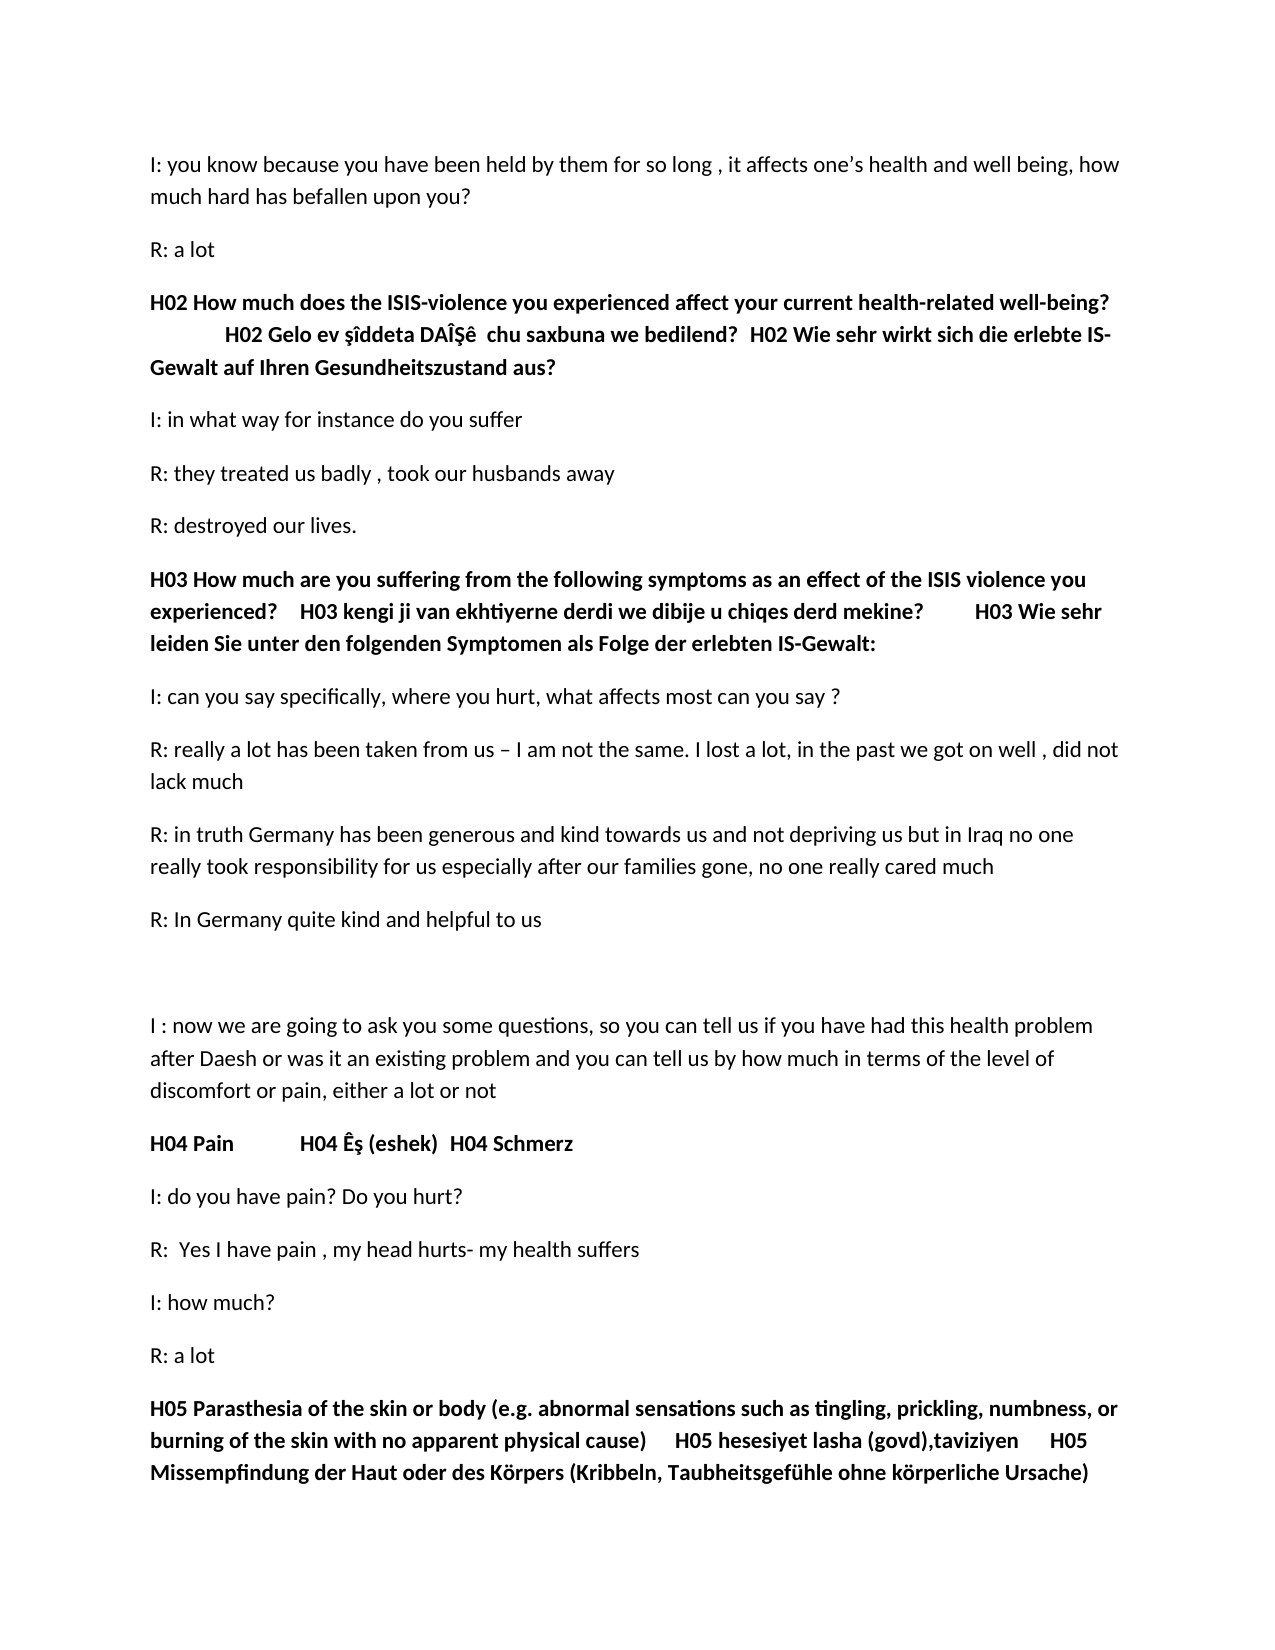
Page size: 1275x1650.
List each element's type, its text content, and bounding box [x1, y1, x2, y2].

text R: a lot [150, 1341, 1125, 1369]
text R: in truth Germany has been generous and kind towards us and not depriving us but in Iraq no one really took responsibility for us especially after our families gone, no one really cared much [150, 820, 1125, 881]
text I: how much? [150, 1288, 1125, 1316]
text H04 Pain H04 Êş (eshek) H04 Schmerz [150, 1129, 1125, 1157]
text H05 Parasthesia of the skin or body (e.g. abnormal sensations such as tingling, prickling, numbness, or burning of the skin with no apparent physical cause) H05 hesesiyet lasha (govd),taviziyen H05 Missempfindung der Haut oder des Körpers (Kribbeln, Taubheitsgefühle ohne körperliche Ursache) [150, 1394, 1125, 1486]
text I: in what way for instance do you suffer [150, 406, 1125, 434]
text R: In Germany quite kind and helpful to us [150, 906, 1125, 933]
text I : now we are going to ask you some questions, so you can tell us if you have had this health problem after Daesh or was it an existing problem and you can tell us by how much in terms of the level of discomfort or pain, either a lot or not [150, 1012, 1125, 1104]
text R: really a lot has been taken from us – I am not the same. I lost a lot, in the past we got on well , did not lack much [150, 735, 1125, 795]
text R: they treated us badly , took our husbands away [150, 459, 1125, 487]
text I: can you say specifically, where you hurt, what affects most can you say ? [150, 682, 1125, 710]
text R: Yes I have pain , my head hurts- my health suffers [150, 1235, 1125, 1263]
text R: a lot [150, 235, 1125, 263]
text H03 How much are you suffering from the following symptoms as an effect of the ISIS violence you experienced? H03 kengi ji van ekhtiyerne derdi we dibije u chiqes derd mekine? H03 Wie sehr leiden Sie unter den folgenden Symptomen als Folge der erlebten IS-Gewalt: [150, 565, 1125, 657]
text R: destroyed our lives. [150, 512, 1125, 540]
text I: do you have pain? Do you hurt? [150, 1182, 1125, 1210]
text H02 How much does the ISIS-violence you experienced affect your current health-related well-being? H02 Gelo ev şîddeta DAÎŞê chu saxbuna we bedilend? H02 Wie sehr wirkt sich die erlebte IS-Gewalt auf Ihren Gesundheitszustand aus? [150, 288, 1125, 381]
text I: you know because you have been held by them for so long , it affects one’s health and well being, how much hard has befallen upon you? [150, 150, 1125, 210]
